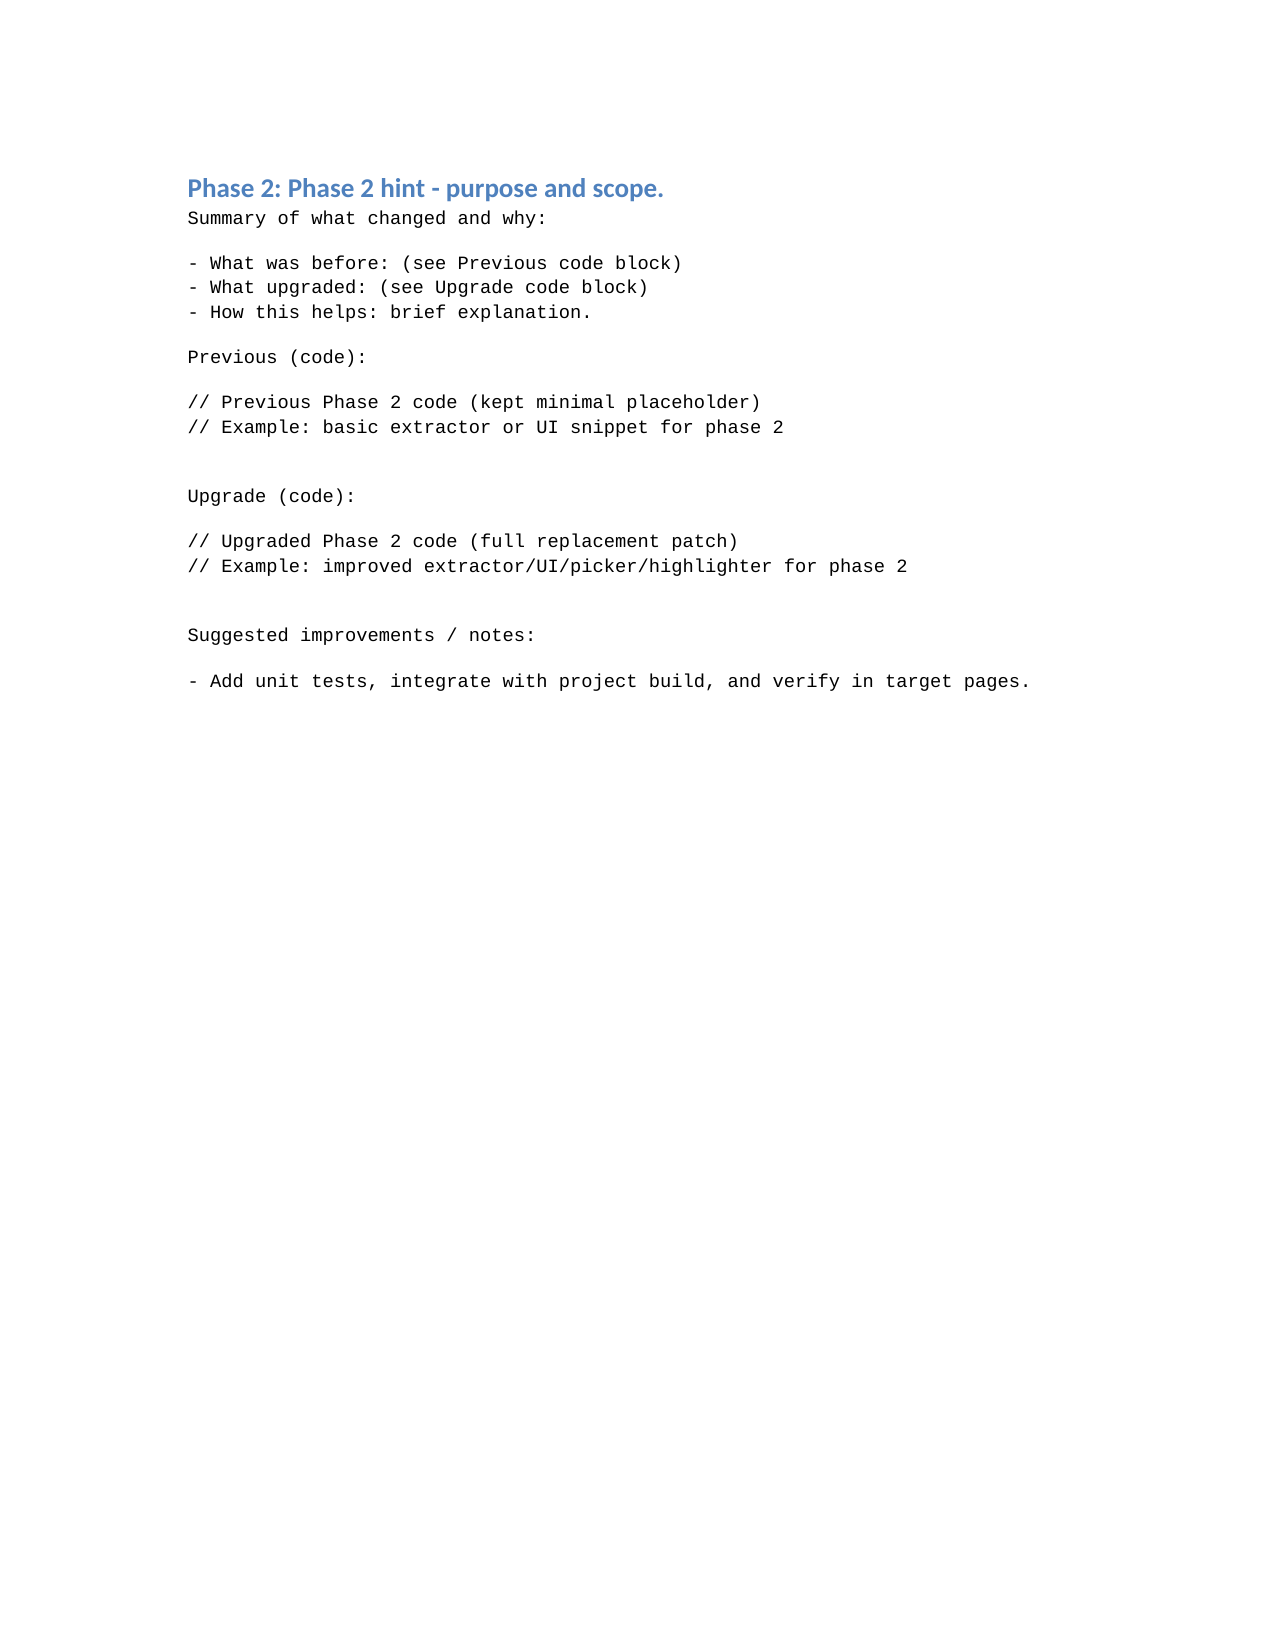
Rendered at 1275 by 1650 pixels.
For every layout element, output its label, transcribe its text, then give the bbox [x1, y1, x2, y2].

text Suggested improvements / notes: [187, 626, 1087, 647]
text Previous (code): [187, 348, 1087, 369]
text - Add unit tests, integrate with project build, and verify in target pages. [187, 671, 1087, 693]
text - What was before: (see Previous code block) - What upgraded: (see Upgrade code block) - How this helps: brief explanation. [187, 254, 1087, 324]
text Summary of what changed and why: [187, 209, 1087, 230]
text // Upgraded Phase 2 code (full replacement patch) // Example: improved extractor/UI/picker/highlighter for phase 2 [187, 532, 1087, 602]
text // Previous Phase 2 code (kept minimal placeholder) // Example: basic extractor or UI snippet for phase 2 [187, 393, 1087, 463]
subtitle Phase 2: Phase 2 hint - purpose and scope. [187, 171, 1087, 204]
text Upgrade (code): [187, 487, 1087, 508]
